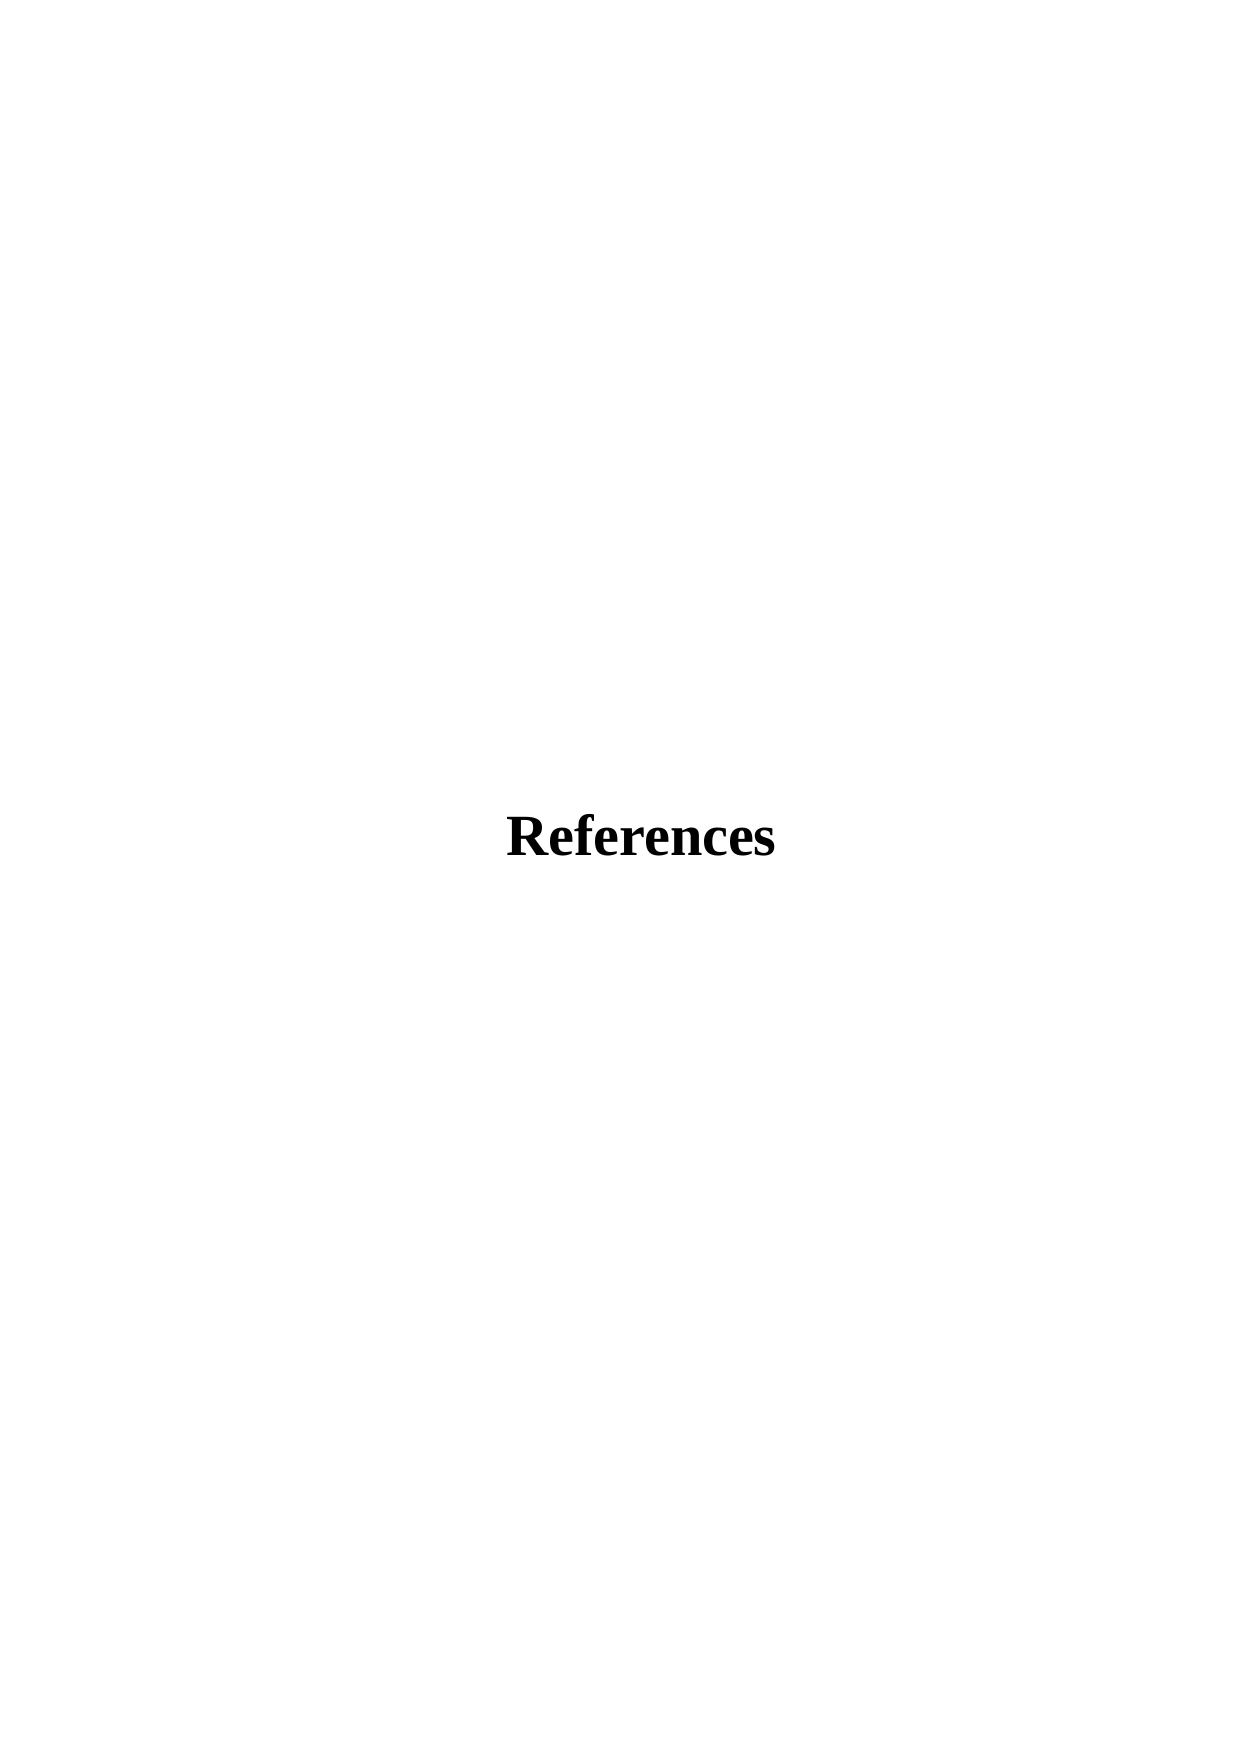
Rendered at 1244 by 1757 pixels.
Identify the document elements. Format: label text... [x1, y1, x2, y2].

subtitle References [208, 800, 1075, 867]
